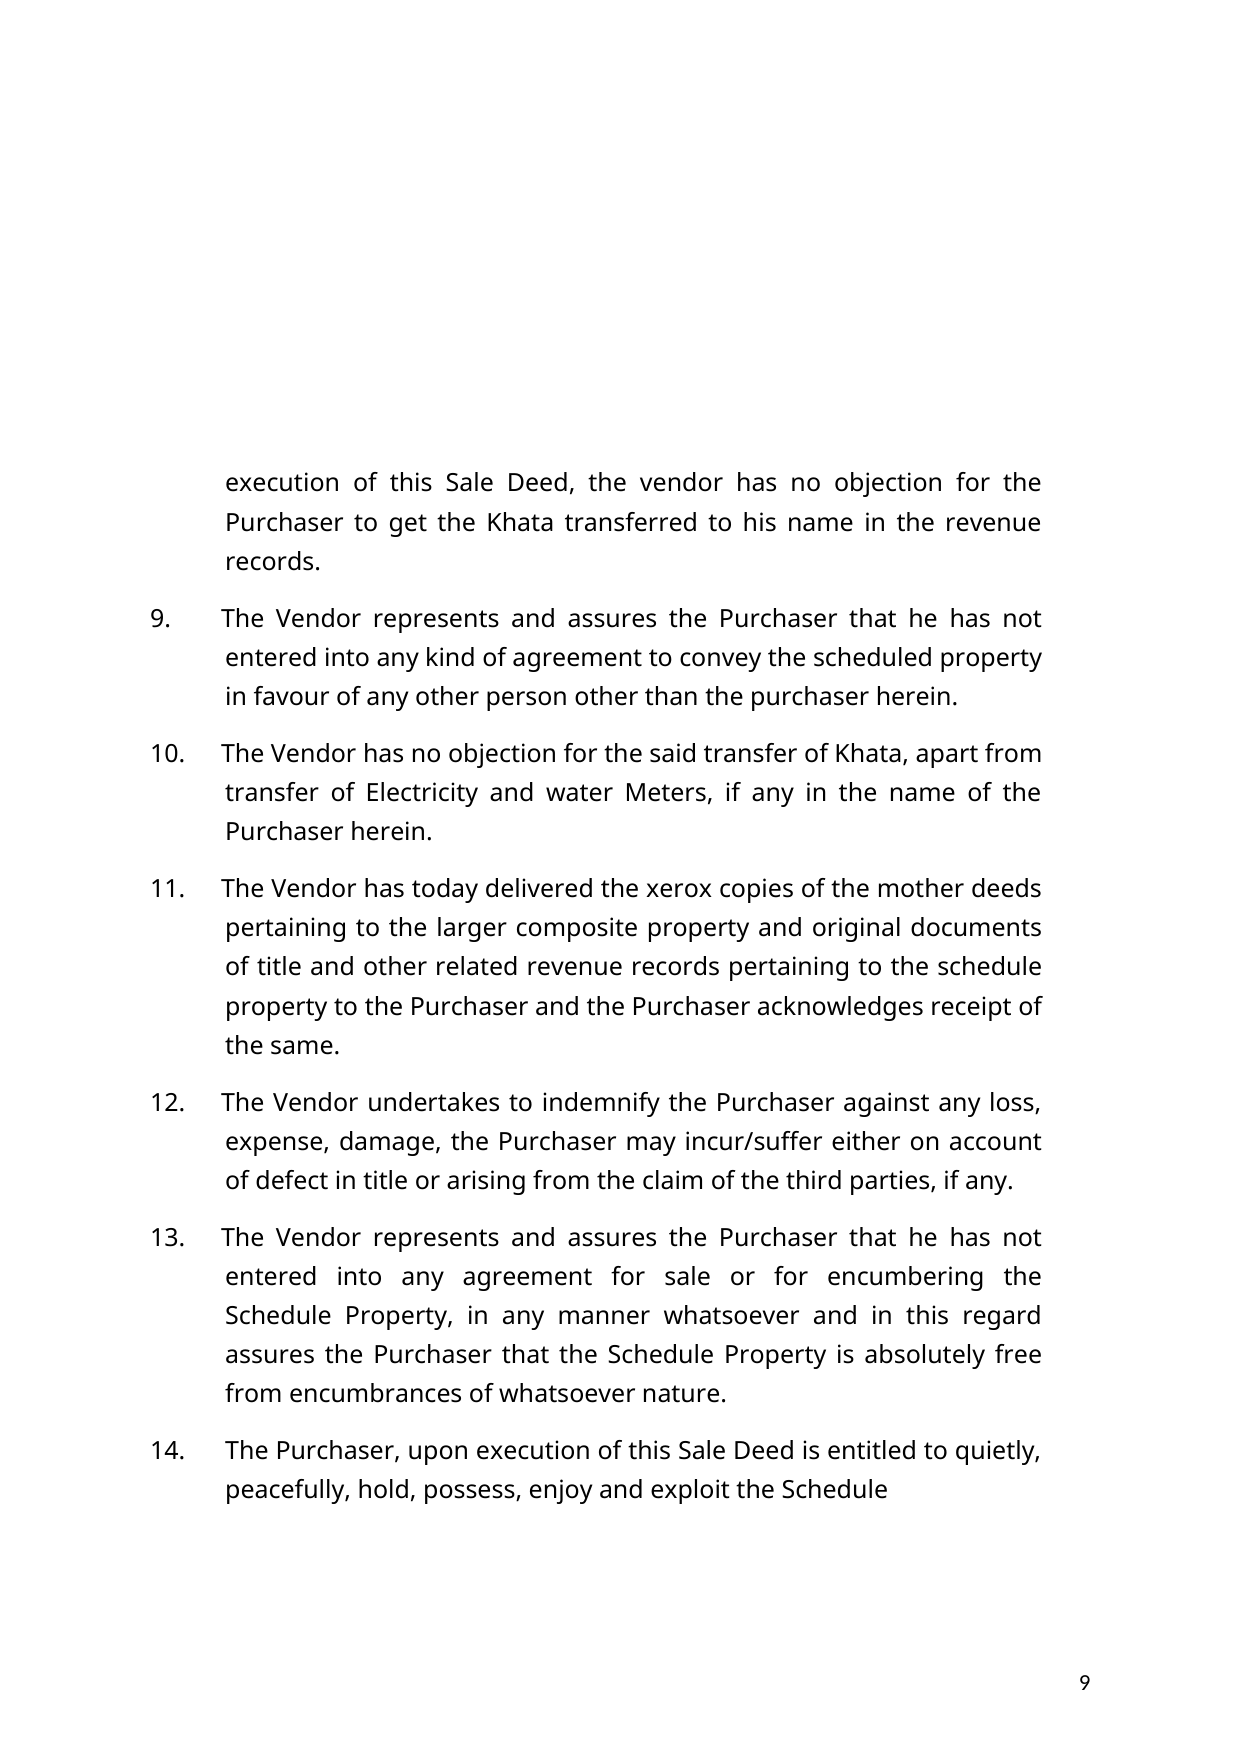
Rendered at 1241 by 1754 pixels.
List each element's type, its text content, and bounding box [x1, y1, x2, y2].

list The Vendor has today delivered the xerox copies of the mother deeds pertaining to the larger composite property and original documents of title and other related revenue records pertaining to the schedule property to the Purchaser and the Purchaser acknowledges receipt of the same. [150, 871, 1043, 1061]
text execution of this Sale Deed, the vendor has no objection for the Purchaser to get the Khata transferred to his name in the revenue records. [225, 465, 1043, 577]
list The Purchaser, upon execution of this Sale Deed is entitled to quietly, peacefully, hold, possess, enjoy and exploit the Schedule [150, 1433, 1043, 1506]
list The Vendor represents and assures the Purchaser that he has not entered into any kind of agreement to convey the scheduled property in favour of any other person other than the purchaser herein. [150, 600, 1043, 713]
list The Vendor has no objection for the said transfer of Khata, apart from transfer of Electricity and water Meters, if any in the name of the Purchaser herein. [150, 735, 1043, 848]
list The Vendor represents and assures the Purchaser that he has not entered into any agreement for sale or for encumbering the Schedule Property, in any manner whatsoever and in this regard assures the Purchaser that the Schedule Property is absolutely free from encumbrances of whatsoever nature. [150, 1219, 1043, 1410]
list The Vendor undertakes to indemnify the Purchaser against any loss, expense, damage, the Purchaser may incur/suffer either on account of defect in title or arising from the claim of the third parties, if any. [150, 1084, 1043, 1197]
